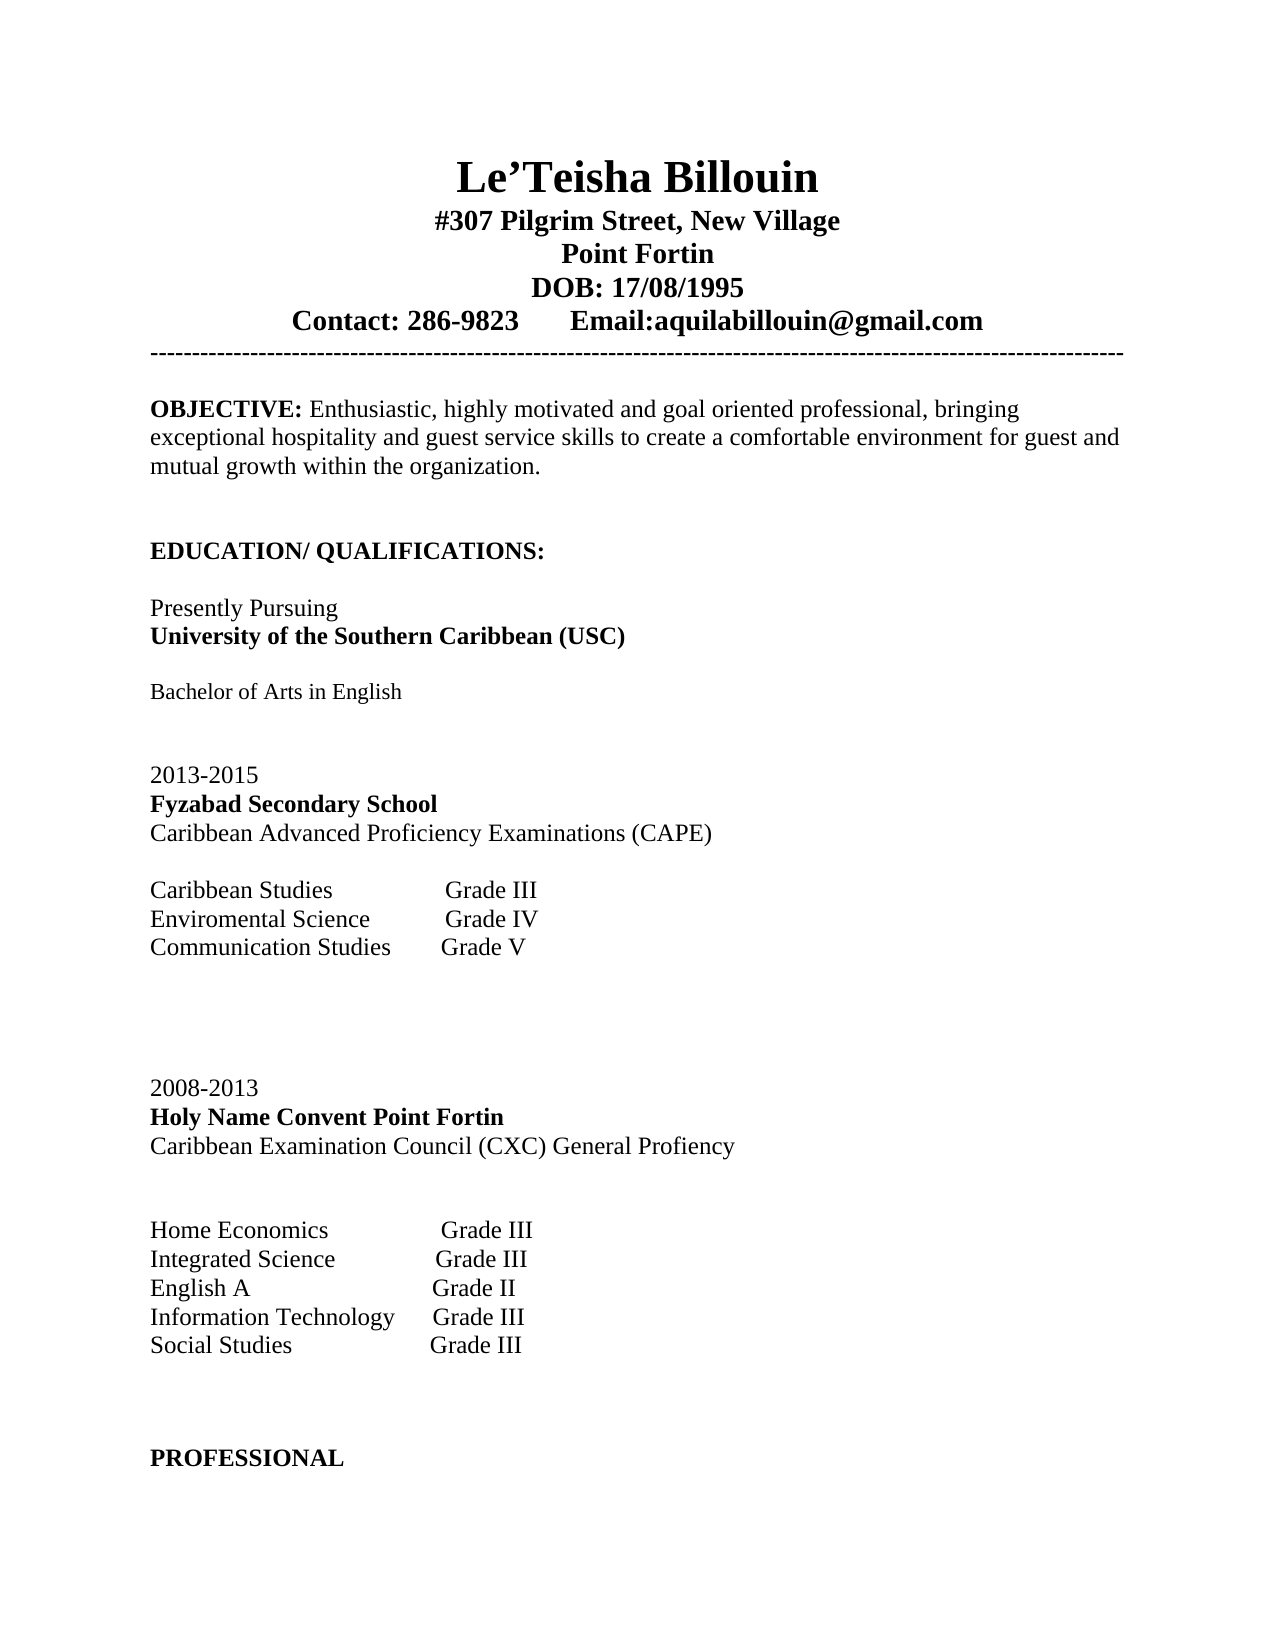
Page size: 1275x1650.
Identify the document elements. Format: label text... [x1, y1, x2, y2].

text PROFESSIONAL [150, 1443, 1125, 1472]
text DOB: 17/08/1995 [150, 270, 1125, 303]
text Information Technology Grade III [150, 1302, 1125, 1331]
text Communication Studies Grade V [150, 932, 1125, 961]
text University of the Southern Caribbean (USC) [150, 621, 1125, 650]
text Presently Pursuing [150, 593, 1125, 621]
text Bachelor of Arts in English [150, 678, 1125, 704]
text Le’Teisha Billouin [150, 150, 1125, 203]
text Social Studies Grade III [150, 1331, 1125, 1359]
text Caribbean Examination Council (CXC) General Profiency [150, 1131, 1125, 1159]
text 2008-2013 [150, 1073, 1125, 1102]
text English A Grade II [150, 1273, 1125, 1302]
text Holy Name Convent Point Fortin [150, 1102, 1125, 1131]
text Enviromental Science Grade IV [150, 904, 1125, 932]
text #307 Pilgrim Street, New Village [150, 203, 1125, 236]
text 2013-2015 [150, 761, 1125, 789]
text --------------------------------------------------------------------------------------------------------------------- [150, 337, 1125, 366]
text Contact: 286-9823 Email:aquilabillouin@gmail.com [150, 303, 1125, 337]
text Caribbean Studies Grade III [150, 875, 1125, 904]
text EDUCATION/ QUALIFICATIONS: [150, 536, 1125, 565]
text OBJECTIVE: Enthusiastic, highly motivated and goal oriented professional, bringing exceptional hospitality and guest service skills to create a comfortable environment for guest and mutual growth within the organization. [150, 394, 1125, 480]
text Home Economics Grade III [150, 1216, 1125, 1244]
text Point Fortin [150, 236, 1125, 270]
text Caribbean Advanced Proficiency Examinations (CAPE) [150, 818, 1125, 847]
text Integrated Science Grade III [150, 1244, 1125, 1273]
text Fyzabad Secondary School [150, 789, 1125, 818]
